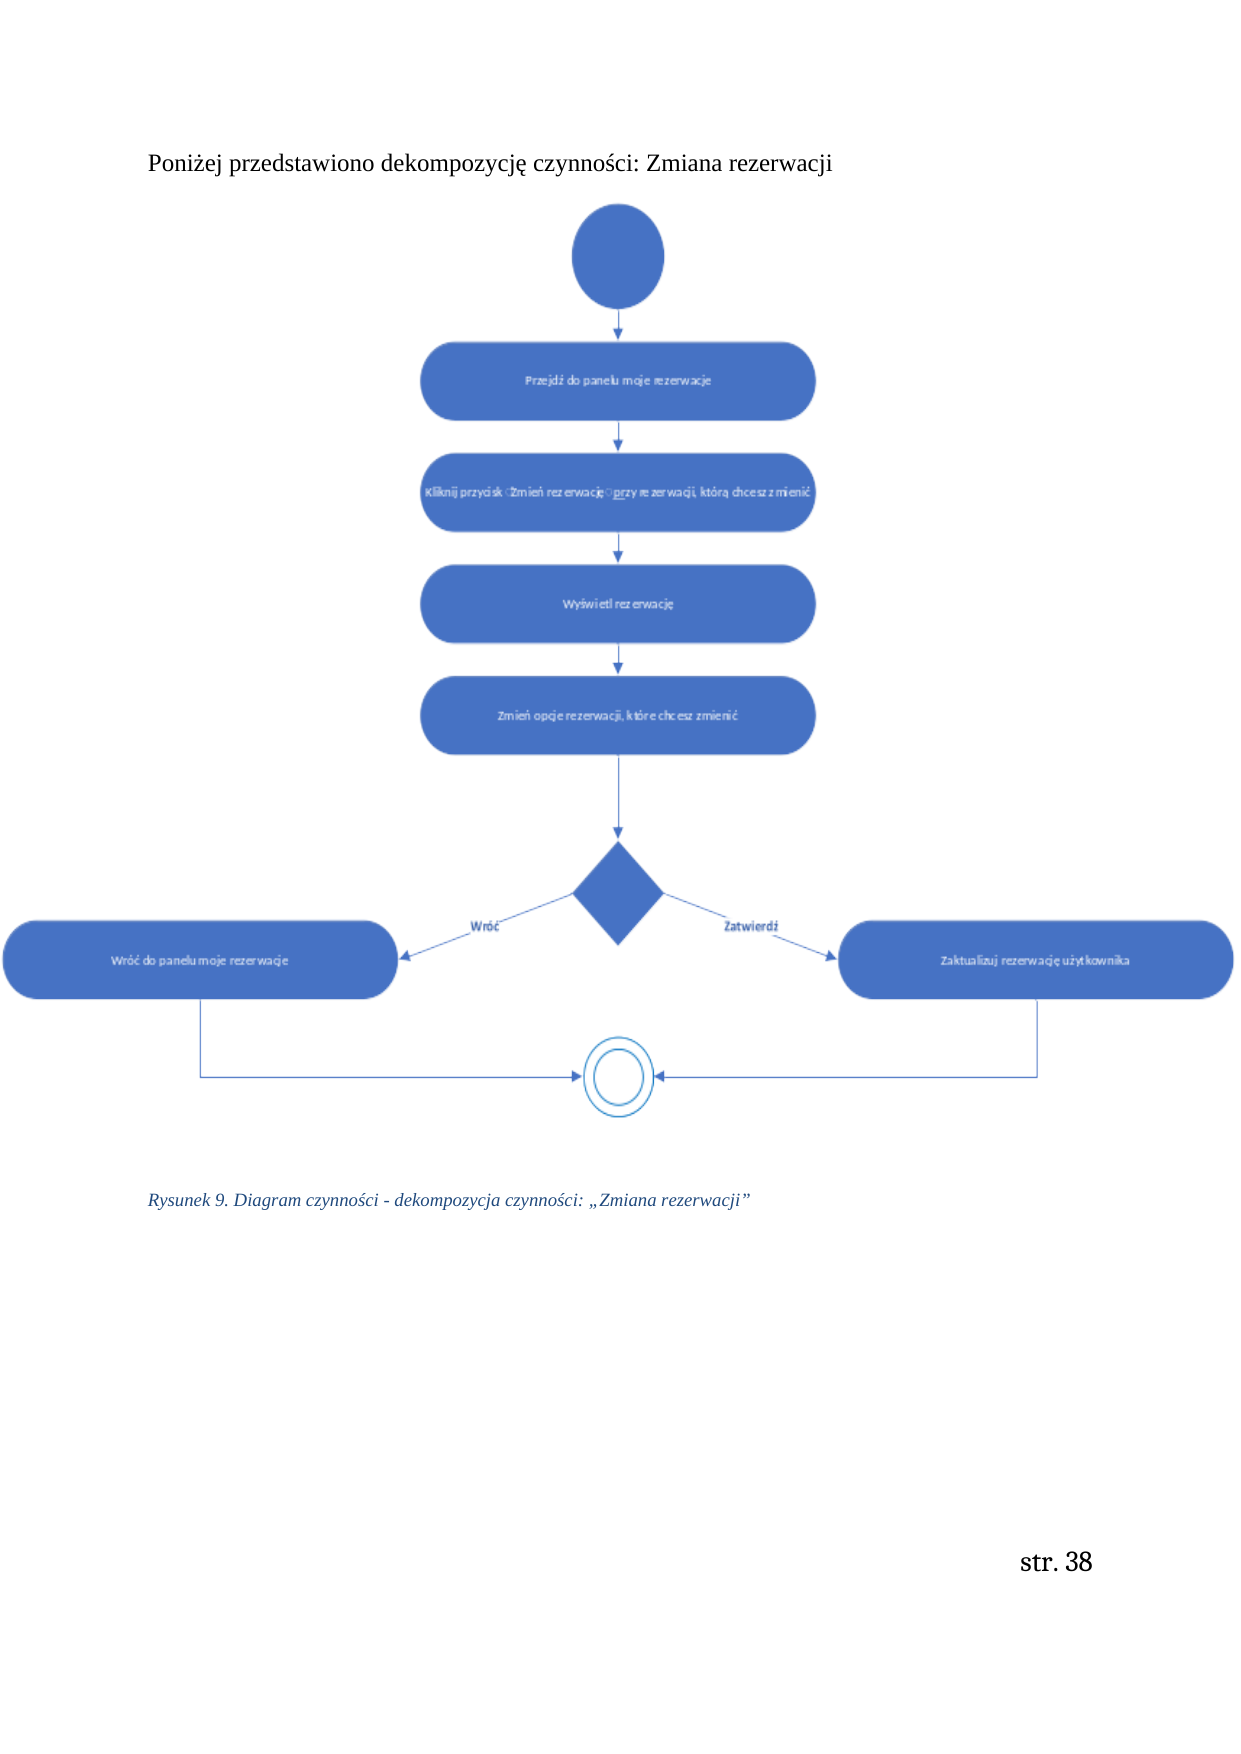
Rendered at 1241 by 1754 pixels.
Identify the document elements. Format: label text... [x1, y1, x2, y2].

text Poniżej przedstawiono dekompozycję czynności: Zmiana rezerwacji [148, 148, 1093, 176]
text Rysunek 9. Diagram czynności - dekompozycja czynności: „Zmiana rezerwacji” [148, 1189, 1093, 1211]
